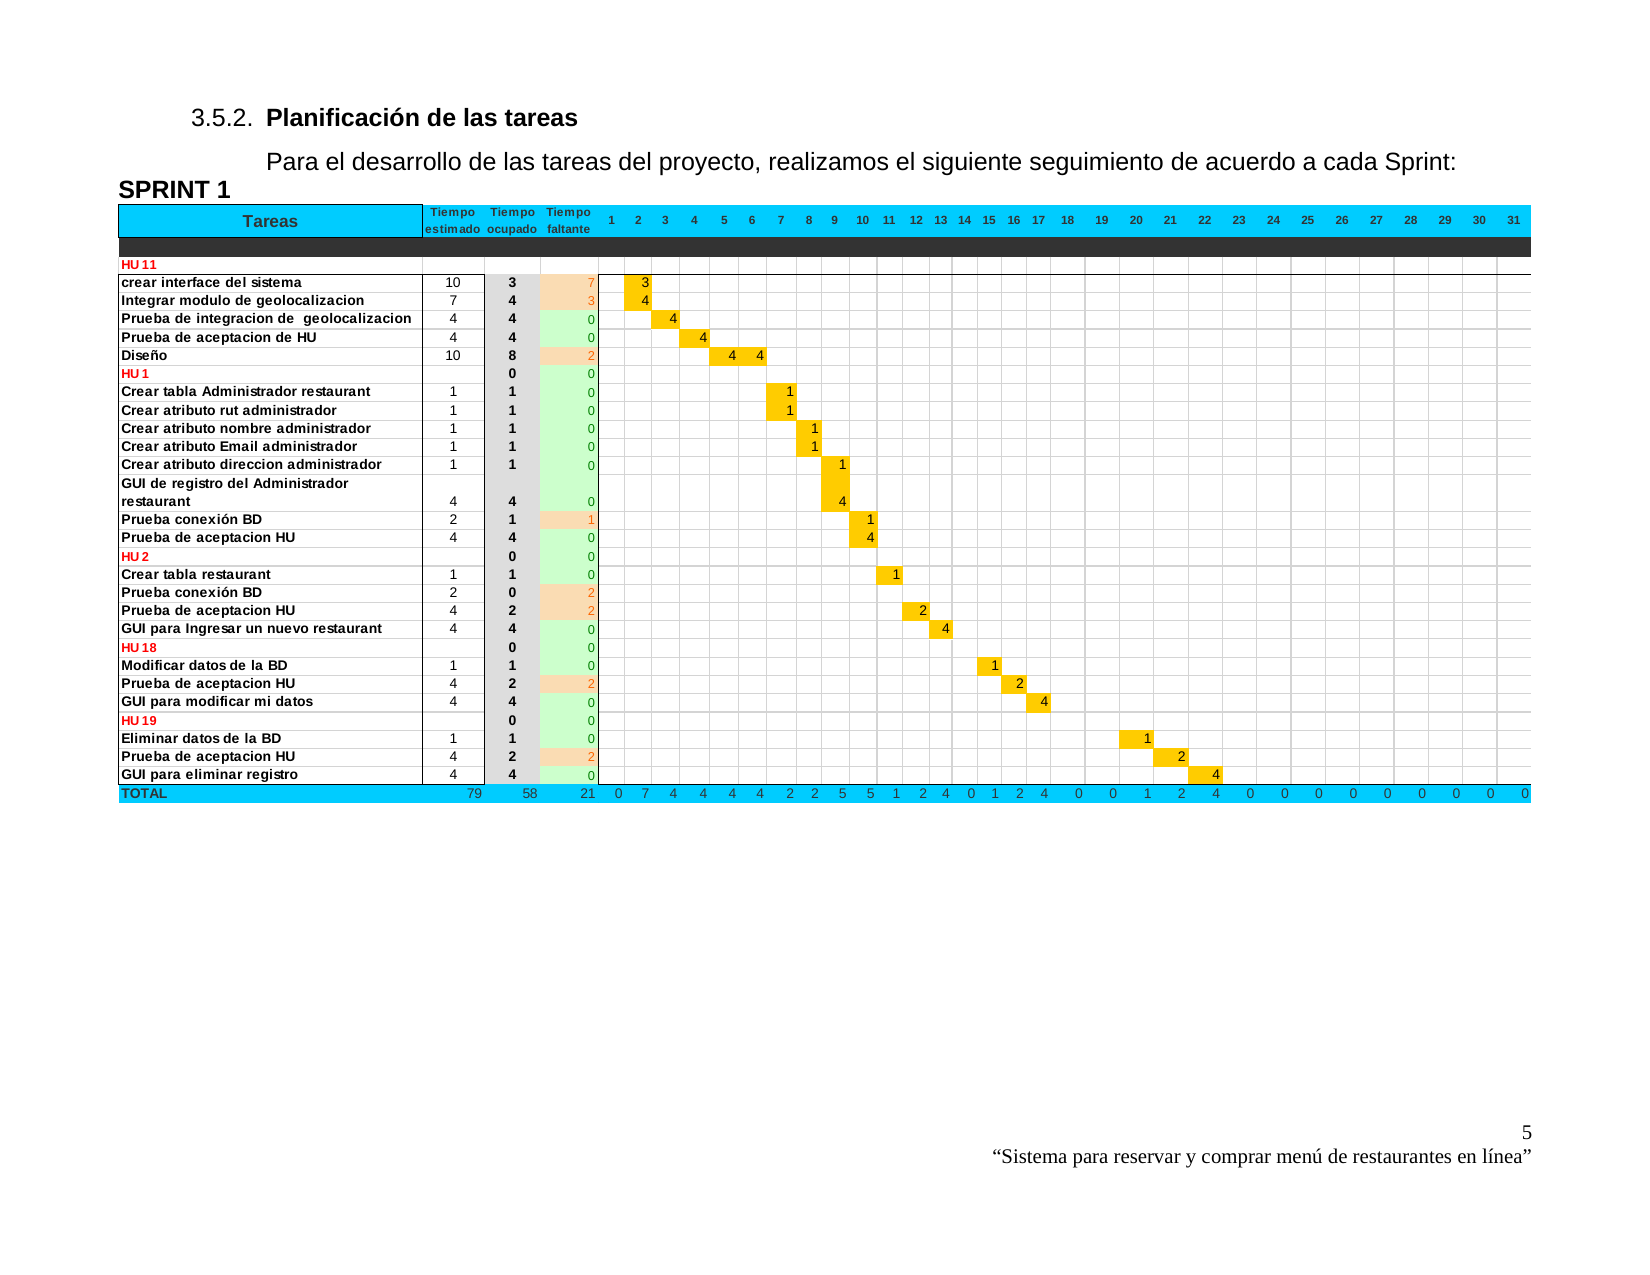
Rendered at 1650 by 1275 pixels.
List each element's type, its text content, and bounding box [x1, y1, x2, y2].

list Planificación de las tareas [191, 103, 1532, 132]
text SPRINT 1 [118, 175, 1532, 204]
list Para el desarrollo de las tareas del proyecto, realizamos el siguiente seguimiento de acuerdo a cada Sprint: [266, 147, 1532, 175]
